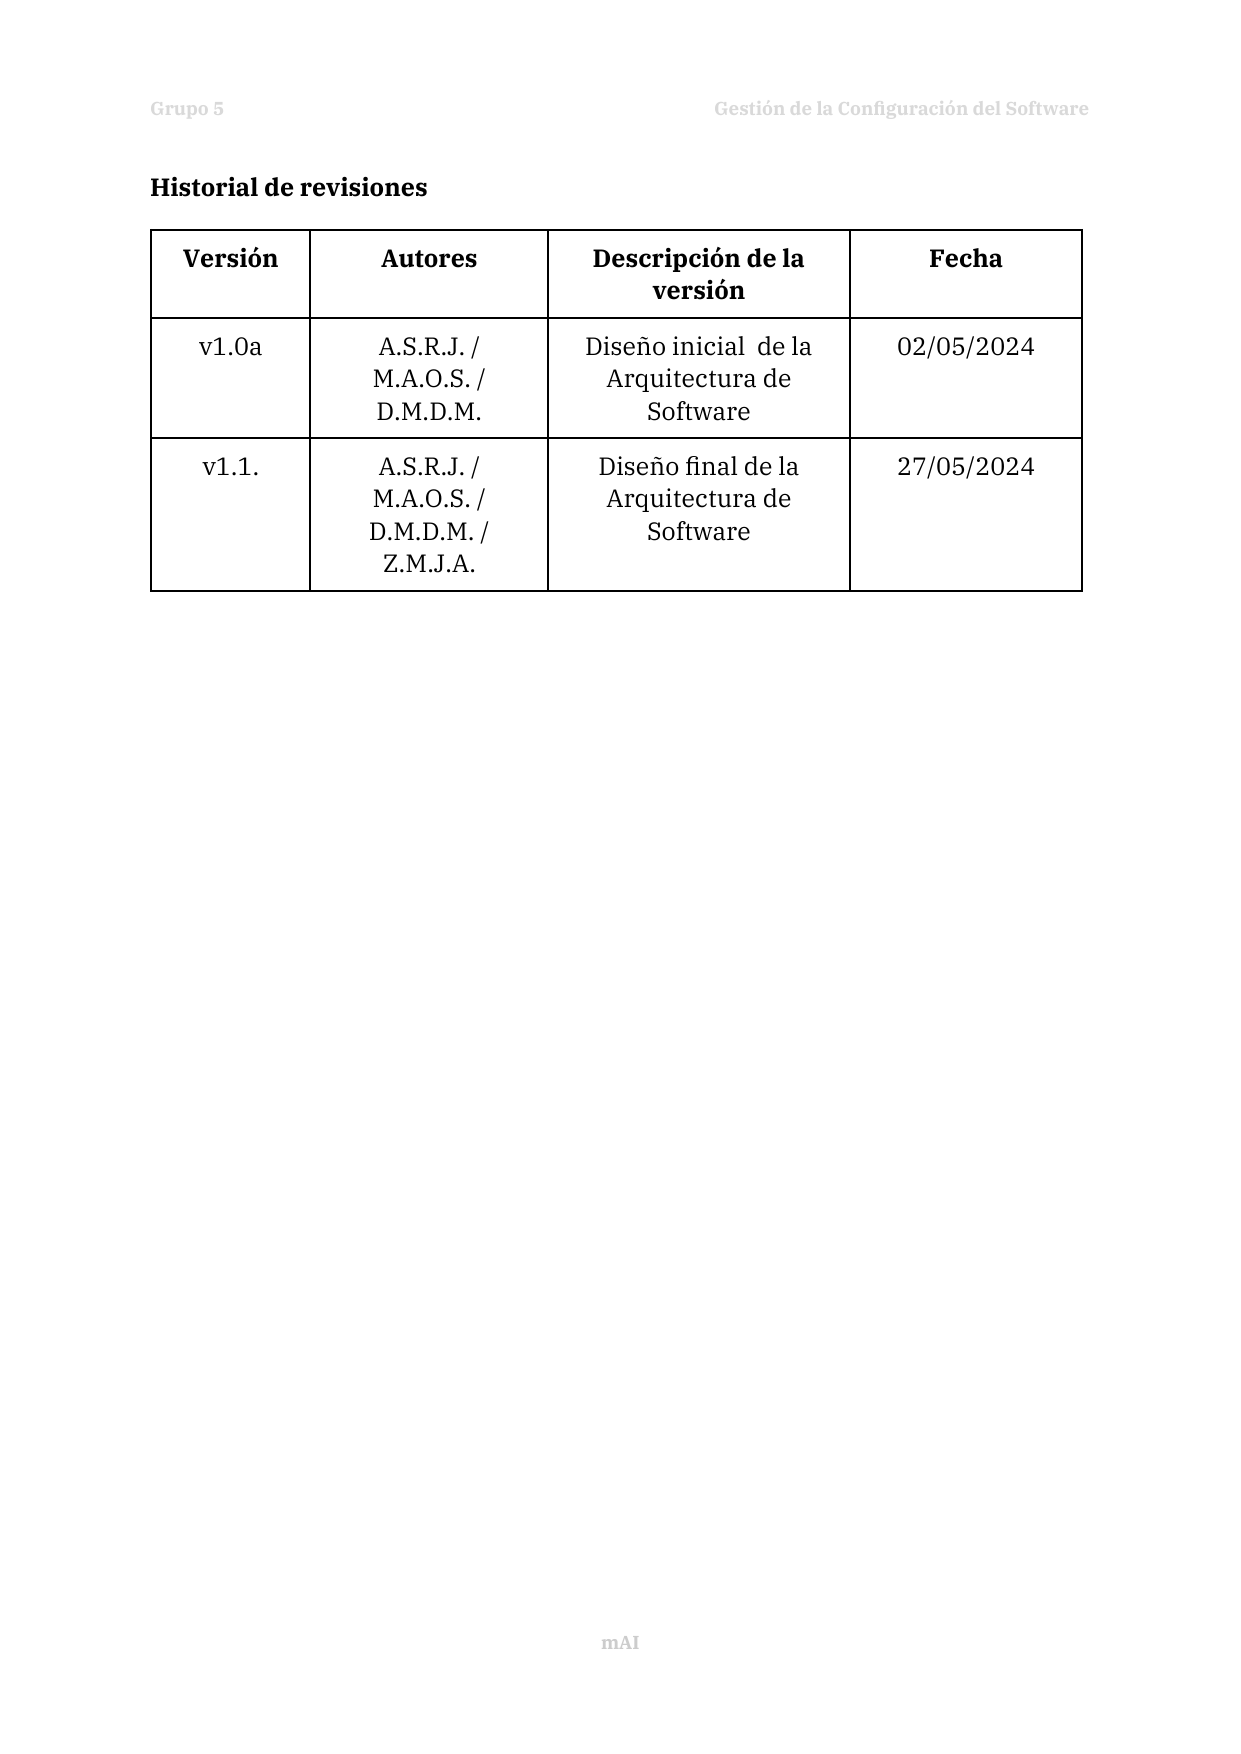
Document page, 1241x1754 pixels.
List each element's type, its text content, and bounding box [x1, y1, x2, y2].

table_cell 27/05/2024 [851, 439, 1081, 590]
table_header Versión [152, 231, 309, 317]
table_cell v1.0a [152, 319, 309, 437]
table_header Autores [311, 231, 547, 317]
table_header Descripción de la versión [549, 231, 849, 317]
table_cell A.S.R.J. / M.A.O.S. / D.M.D.M. / Z.M.J.A. [311, 439, 547, 590]
table_header Fecha [851, 231, 1081, 317]
text Historial de revisiones [150, 171, 1090, 203]
table_cell 02/05/2024 [851, 319, 1081, 437]
table_cell Diseño inicial de la Arquitectura de Software [549, 319, 849, 437]
table_cell Diseño final de la Arquitectura de Software [549, 439, 849, 590]
table_cell v1.1. [152, 439, 309, 590]
table_cell A.S.R.J. / M.A.O.S. / D.M.D.M. [311, 319, 547, 437]
